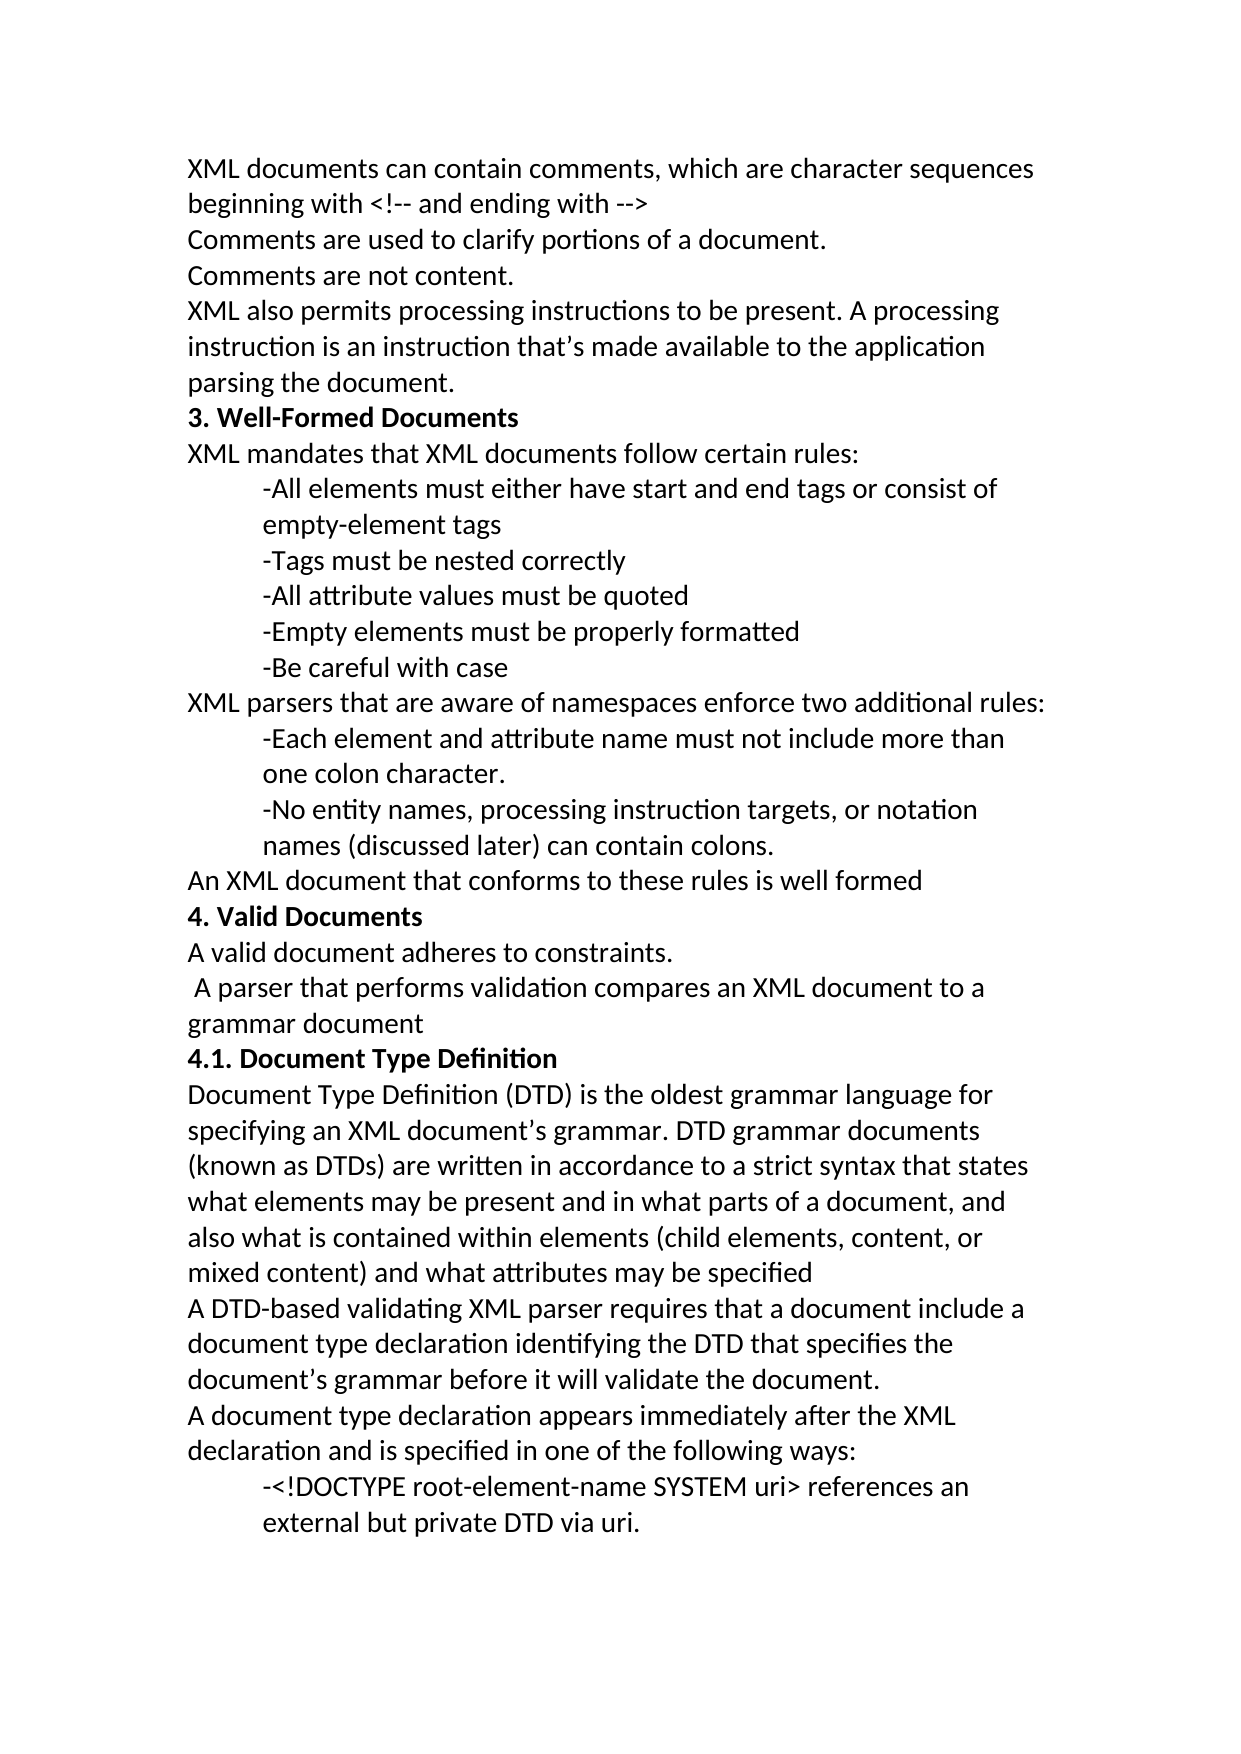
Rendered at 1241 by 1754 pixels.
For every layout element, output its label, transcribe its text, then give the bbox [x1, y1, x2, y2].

list XML mandates that XML documents follow certain rules: [187, 435, 1053, 471]
list XML documents can contain comments, which are character sequences beginning with <!-- and ending with --> [187, 150, 1053, 221]
list An XML document that conforms to these rules is well formed [187, 862, 1053, 898]
list -Tags must be nested correctly [187, 542, 1053, 577]
list Well-Formed Documents [187, 399, 1053, 435]
list -Be careful with case [187, 649, 1053, 684]
list A parser that performs validation compares an XML document to a grammar document [187, 969, 1053, 1041]
list XML also permits processing instructions to be present. A processing instruction is an instruction that’s made available to the application parsing the document. [187, 292, 1053, 399]
list Document Type Definition (DTD) is the oldest grammar language for [187, 1076, 1053, 1112]
list Valid Documents [187, 898, 1053, 934]
list -Each element and attribute name must not include more than one colon character. [187, 720, 1053, 791]
list A DTD-based validating XML parser requires that a document include a document type declaration identifying the DTD that specifies the document’s grammar before it will validate the document. [187, 1290, 1053, 1397]
list A valid document adheres to constraints. [187, 934, 1053, 969]
list Comments are not content. [187, 257, 1053, 292]
list Document Type Definition [187, 1041, 1053, 1076]
list -Empty elements must be properly formatted [187, 613, 1053, 649]
list -<!DOCTYPE root-element-name SYSTEM uri> references an external but private DTD via uri. [187, 1468, 1053, 1539]
list A document type declaration appears immediately after the XML declaration and is specified in one of the following ways: [187, 1397, 1053, 1468]
list Comments are used to clarify portions of a document. [187, 221, 1053, 257]
list -All elements must either have start and end tags or consist of empty-element tags [187, 471, 1053, 542]
list -No entity names, processing instruction targets, or notation names (discussed later) can contain colons. [187, 791, 1053, 862]
list specifying an XML document’s grammar. DTD grammar documents (known as DTDs) are written in accordance to a strict syntax that states what elements may be present and in what parts of a document, and also what is contained within elements (child elements, content, or mixed content) and what attributes may be specified [187, 1112, 1053, 1290]
list -All attribute values must be quoted [187, 577, 1053, 613]
list XML parsers that are aware of namespaces enforce two additional rules: [187, 684, 1053, 720]
